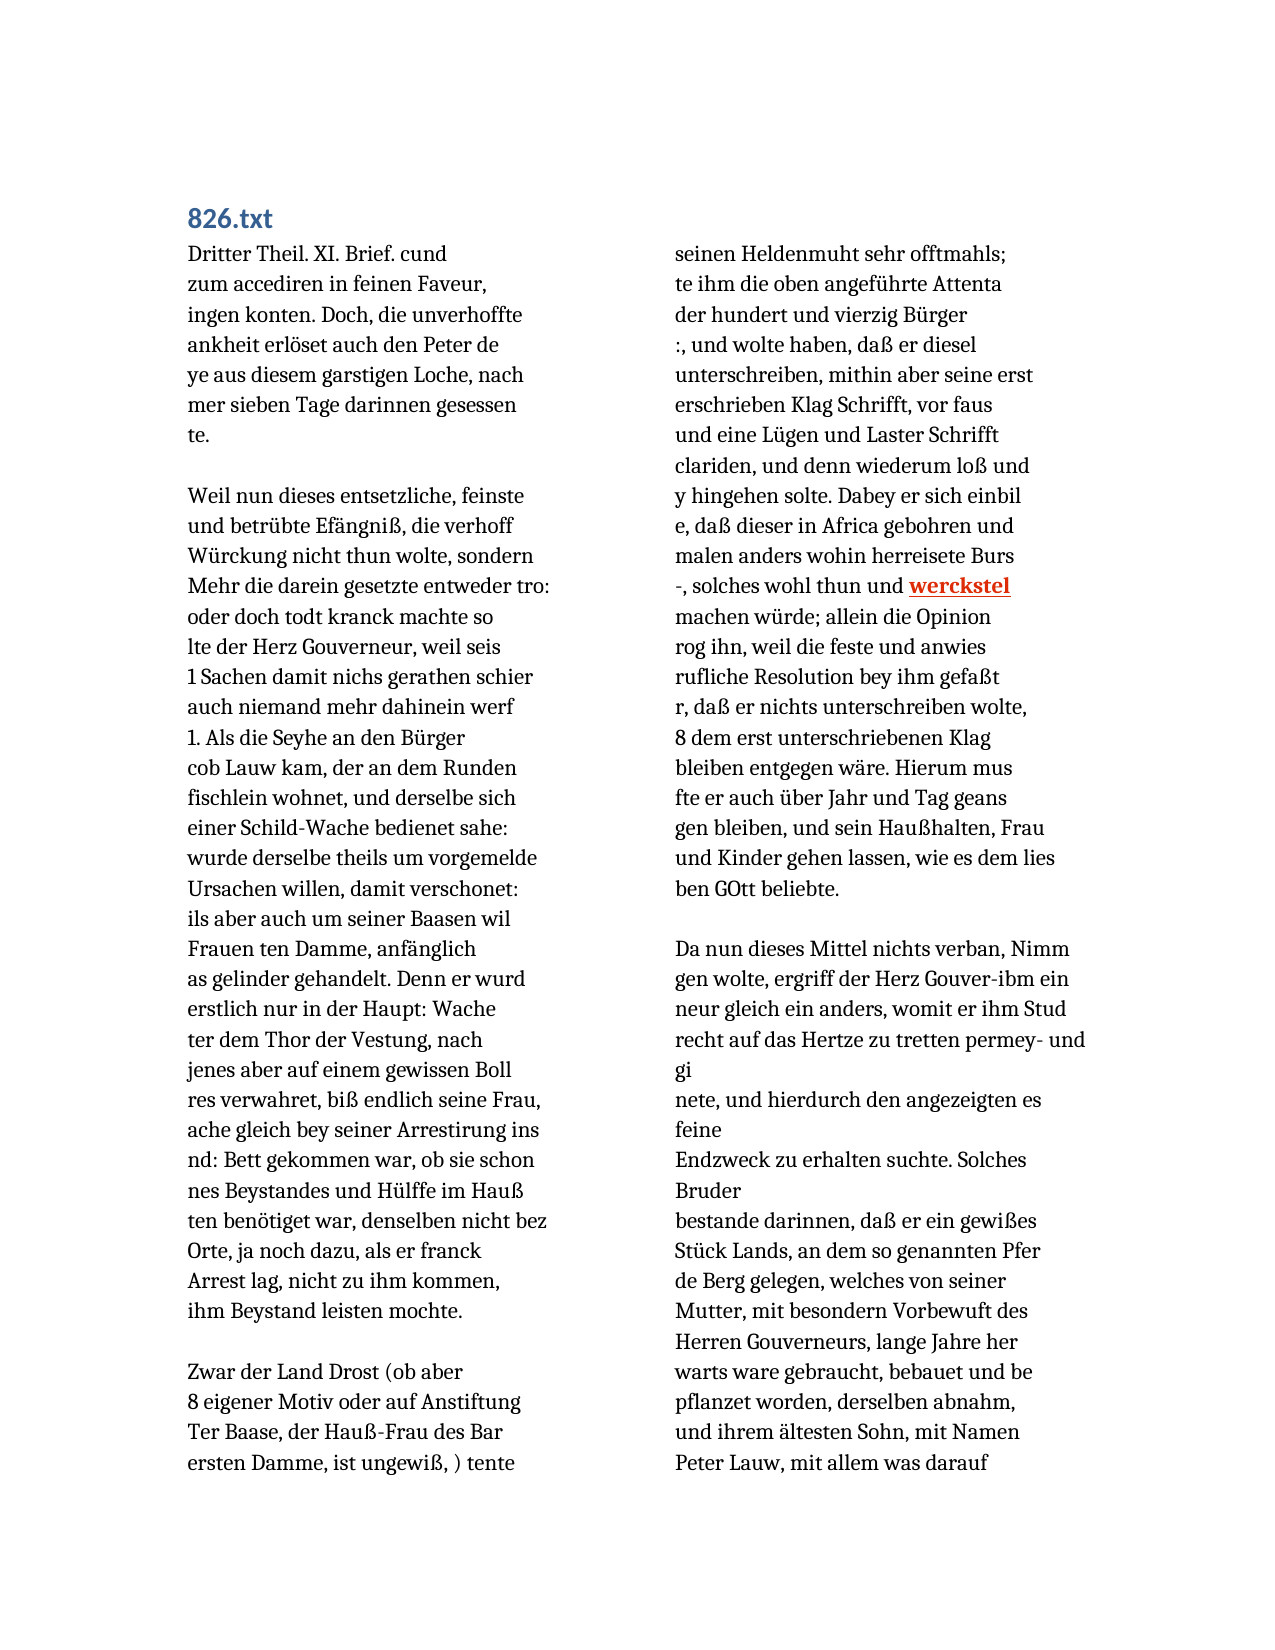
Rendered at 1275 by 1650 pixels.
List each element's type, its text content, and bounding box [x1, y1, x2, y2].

subtitle 826.txt [187, 200, 600, 236]
